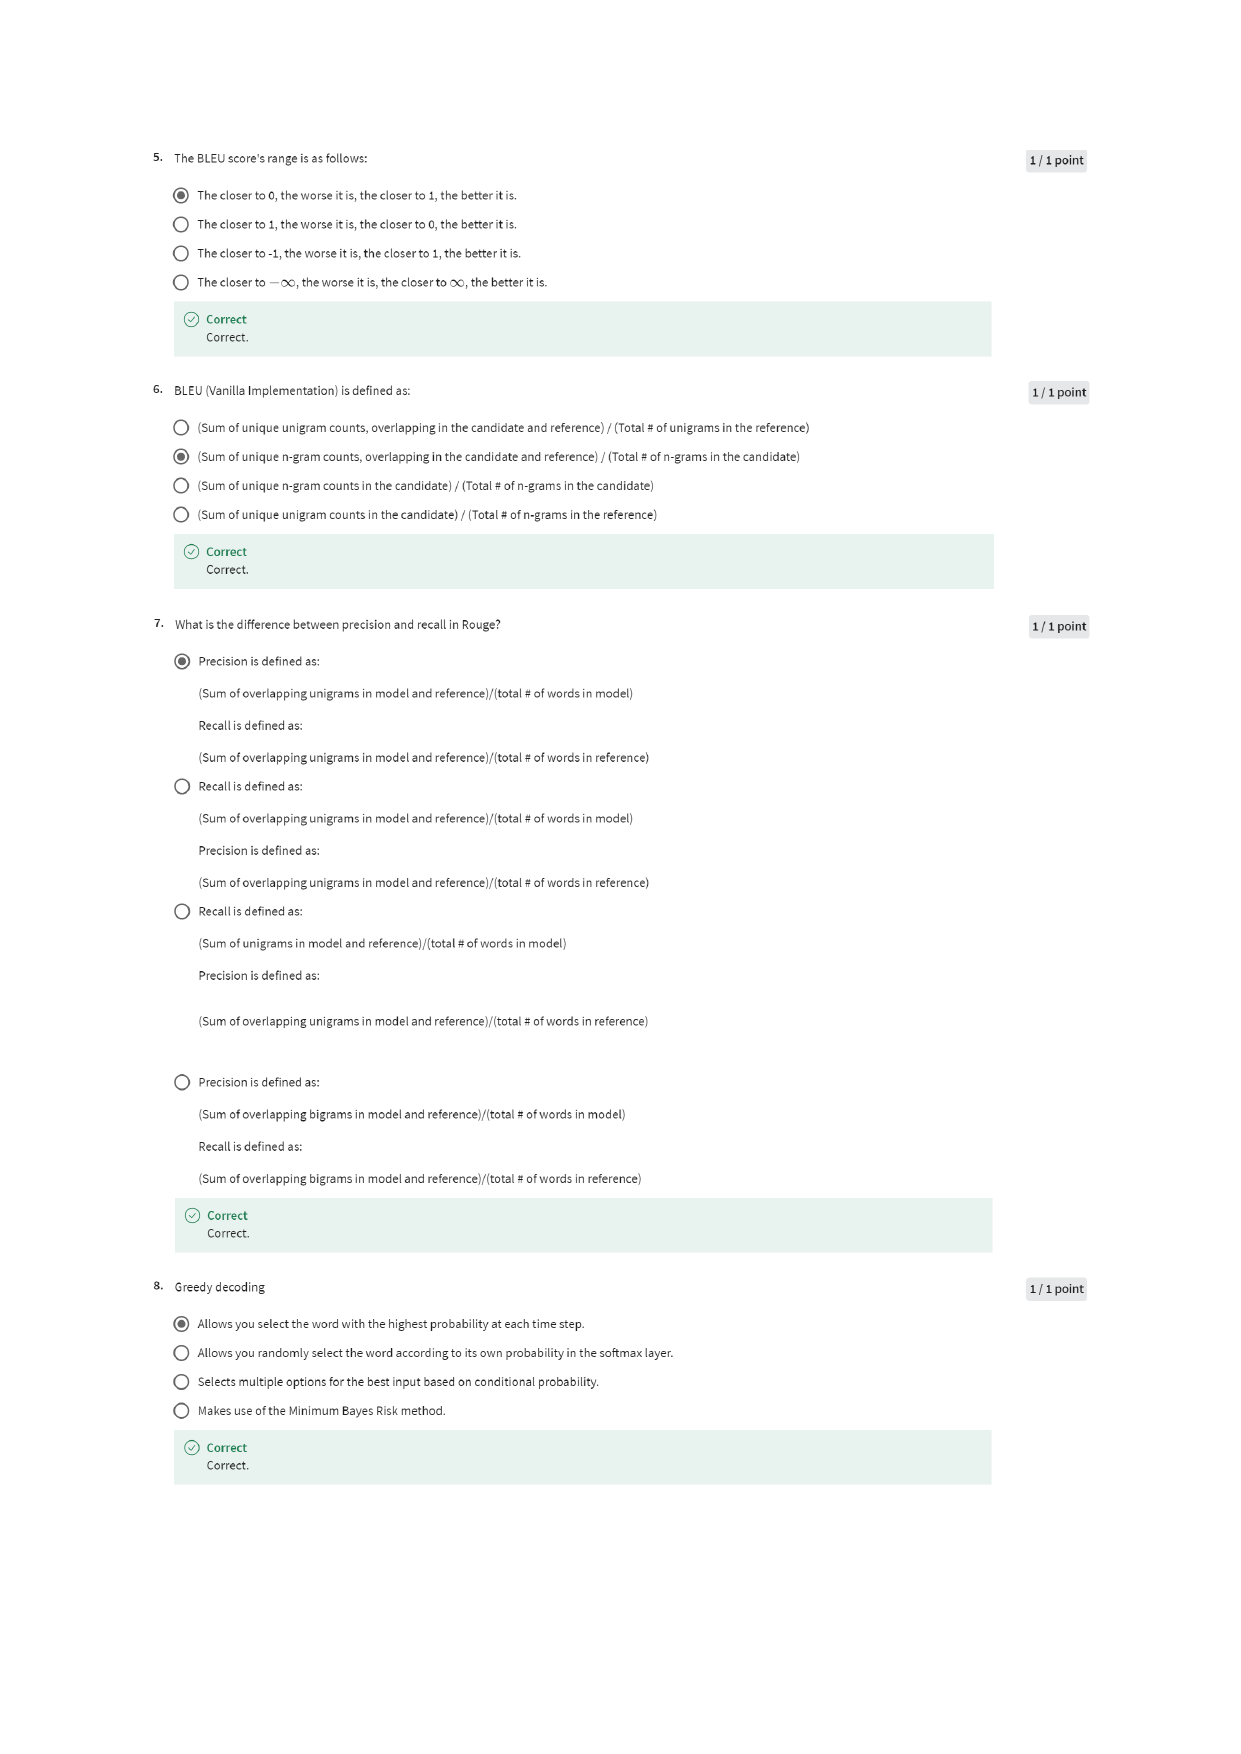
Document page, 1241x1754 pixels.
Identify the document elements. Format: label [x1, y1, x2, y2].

picture [150, 379, 1091, 595]
picture [150, 150, 1091, 361]
picture [150, 1276, 1091, 1493]
picture [150, 1005, 1091, 1258]
picture [150, 613, 1091, 987]
